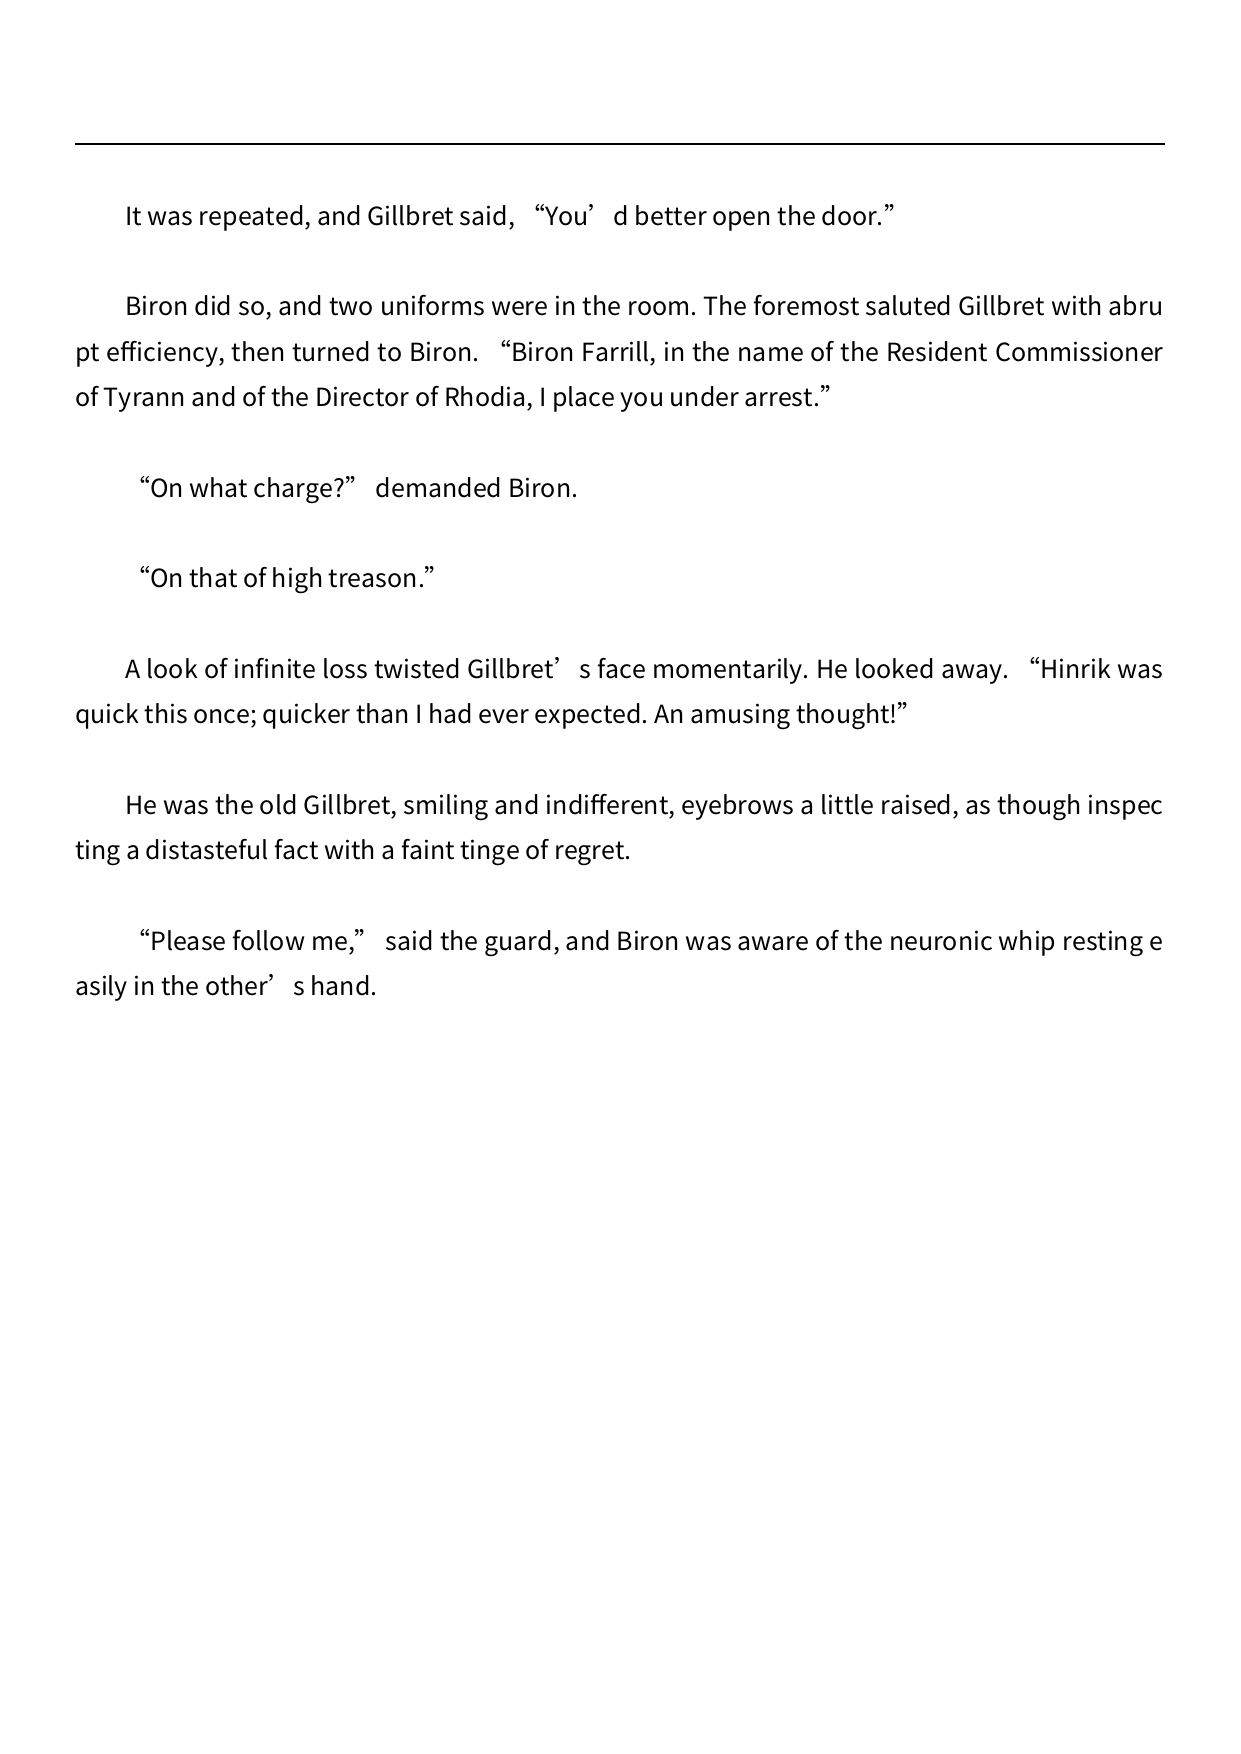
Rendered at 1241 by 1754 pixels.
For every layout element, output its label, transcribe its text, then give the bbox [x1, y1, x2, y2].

text “On that of high treason.” [75, 554, 1165, 599]
text A look of infinite loss twisted Gillbret’s face momentarily. He looked away. “Hinrik was quick this once; quicker than I had ever expected. An amusing thought!” [75, 645, 1165, 736]
text “On what charge?” demanded Biron. [75, 464, 1165, 509]
text He was the old Gillbret, smiling and indifferent, eyebrows a little raised, as though inspecting a distasteful fact with a faint tinge of regret. [75, 781, 1165, 871]
text Biron did so, and two uniforms were in the room. The foremost saluted Gillbret with abrupt efficiency, then turned to Biron. “Biron Farrill, in the name of the Resident Commissioner of Tyrann and of the Director of Rhodia, I place you under arrest.” [75, 282, 1165, 418]
text “Please follow me,” said the guard, and Biron was aware of the neuronic whip resting easily in the other’s hand. [75, 917, 1165, 1007]
text It was repeated, and Gillbret said, “You’d better open the door.” [75, 192, 1165, 237]
